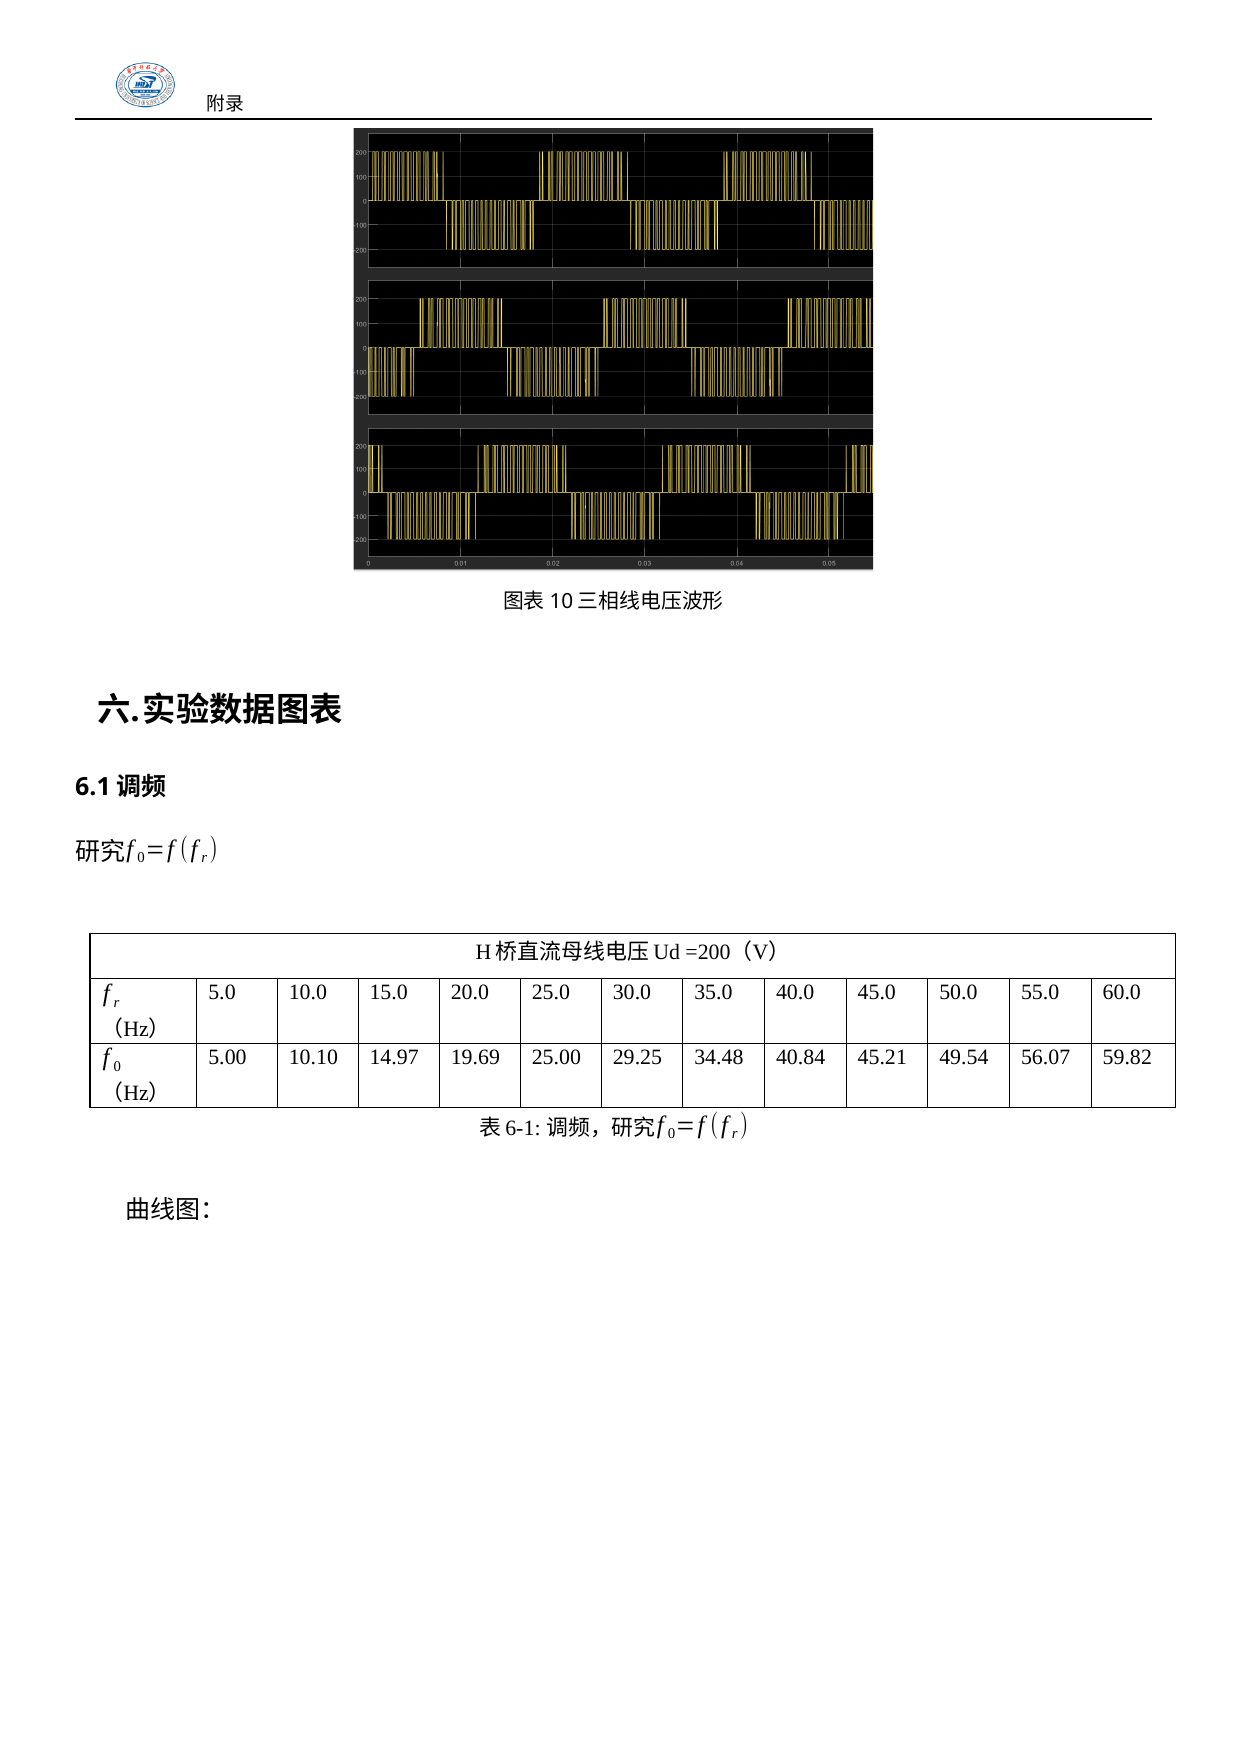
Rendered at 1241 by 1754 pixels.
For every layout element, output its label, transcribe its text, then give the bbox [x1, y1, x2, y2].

table_cell 35.0 [683, 979, 764, 1043]
table_cell 60.0 [1092, 979, 1175, 1043]
text 表6-1: 调频，研究 [75, 915, 1152, 1142]
table_cell 34.48 [683, 1044, 764, 1107]
table_cell 59.82 [1092, 1044, 1175, 1107]
table_cell 19.69 [440, 1044, 520, 1107]
table_cell 50.0 [928, 979, 1009, 1043]
table_cell 40.0 [765, 979, 846, 1043]
table_cell 29.25 [602, 1044, 682, 1107]
text 图表 10 三相线电压波形 [75, 584, 1152, 616]
table_cell 45.21 [847, 1044, 927, 1107]
table_cell 5.0 [197, 979, 277, 1043]
table_cell 25.0 [521, 979, 601, 1043]
table_cell 5.00 [197, 1044, 277, 1107]
table_cell 40.84 [765, 1044, 846, 1107]
table_cell （Hz） [91, 979, 196, 1043]
table_cell 10.10 [278, 1044, 358, 1107]
table_cell 10.0 [278, 979, 358, 1043]
table_cell 20.0 [440, 979, 520, 1043]
picture [112, 59, 179, 111]
table_header H桥直流母线电压Ud =200（V） [91, 934, 1175, 978]
table_cell 30.0 [602, 979, 682, 1043]
subtitle 实验数据图表 [97, 675, 1130, 740]
text 6.1调频 [75, 752, 1152, 817]
table_cell 55.0 [1010, 979, 1091, 1043]
text 曲线图： [75, 1175, 1152, 1240]
table_cell 56.07 [1010, 1044, 1091, 1107]
table_cell 49.54 [928, 1044, 1009, 1107]
table_cell 45.0 [847, 979, 927, 1043]
table_cell 15.0 [359, 979, 439, 1043]
table_cell 25.00 [521, 1044, 601, 1107]
table_cell （Hz） [91, 1044, 196, 1107]
picture [353, 128, 874, 572]
table_cell 14.97 [359, 1044, 439, 1107]
text 研究 [75, 817, 1152, 882]
